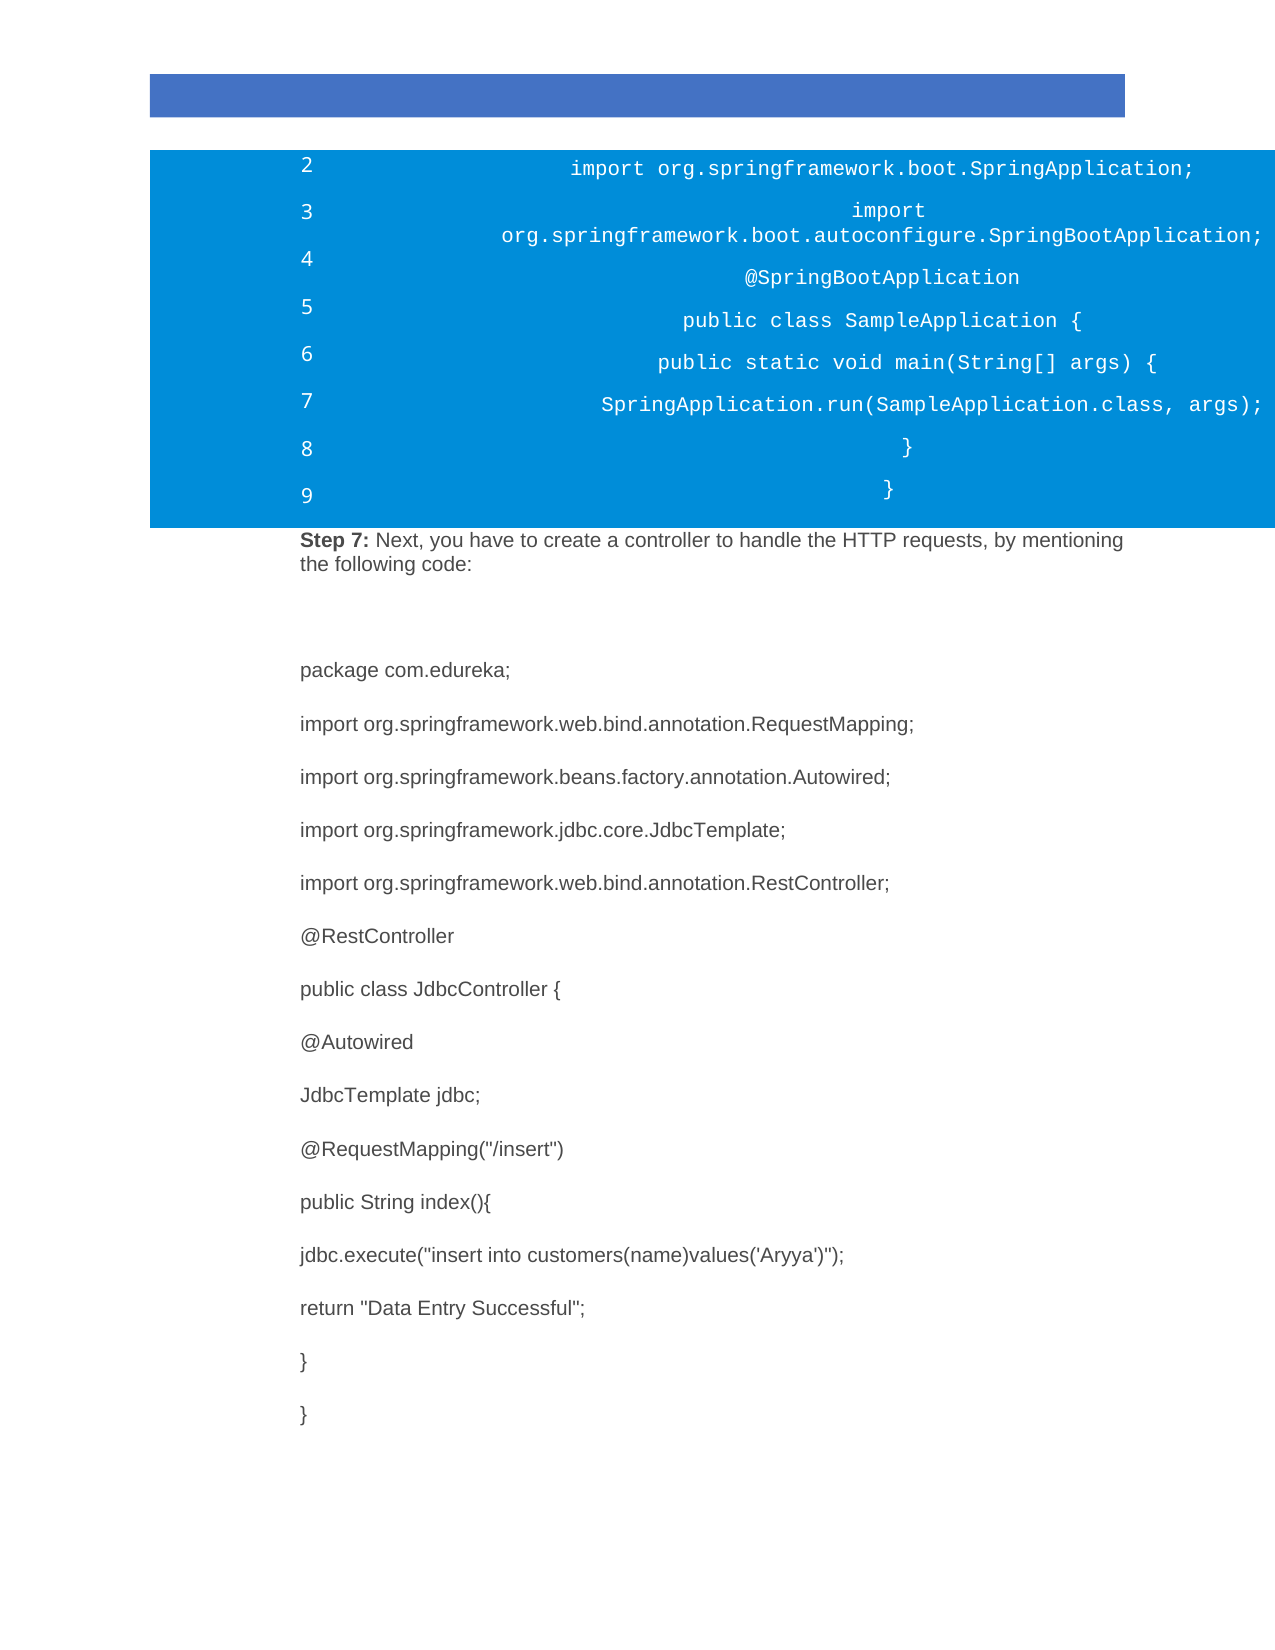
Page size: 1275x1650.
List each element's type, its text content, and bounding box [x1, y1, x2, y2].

text jdbc.execute("insert into customers(name)values('Aryya')"); [300, 1243, 1125, 1267]
text import org.springframework.web.bind.annotation.RequestMapping; [300, 711, 1125, 735]
text } [300, 1349, 1125, 1373]
text public String index(){ [300, 1189, 1125, 1213]
text } [300, 1402, 1125, 1426]
text @RequestMapping("/insert") [300, 1136, 1125, 1160]
text return "Data Entry Successful"; [300, 1296, 1125, 1320]
text JdbcTemplate jdbc; [300, 1083, 1125, 1107]
text public class JdbcController { [300, 977, 1125, 1001]
text import org.springframework.jdbc.core.JdbcTemplate; [300, 818, 1125, 842]
text Step 7: Next, you have to create a controller to handle the HTTP requests, by mentioning the following code: [300, 528, 1125, 576]
text package com.edureka; [300, 658, 1125, 682]
text @Autowired [300, 1030, 1125, 1054]
table_header 1 2 3 4 5 6 7 8 9 [150, 150, 313, 528]
text @RestController [300, 924, 1125, 948]
text import org.springframework.web.bind.annotation.RestController; [300, 871, 1125, 895]
text import org.springframework.beans.factory.annotation.Autowired; [300, 764, 1125, 788]
